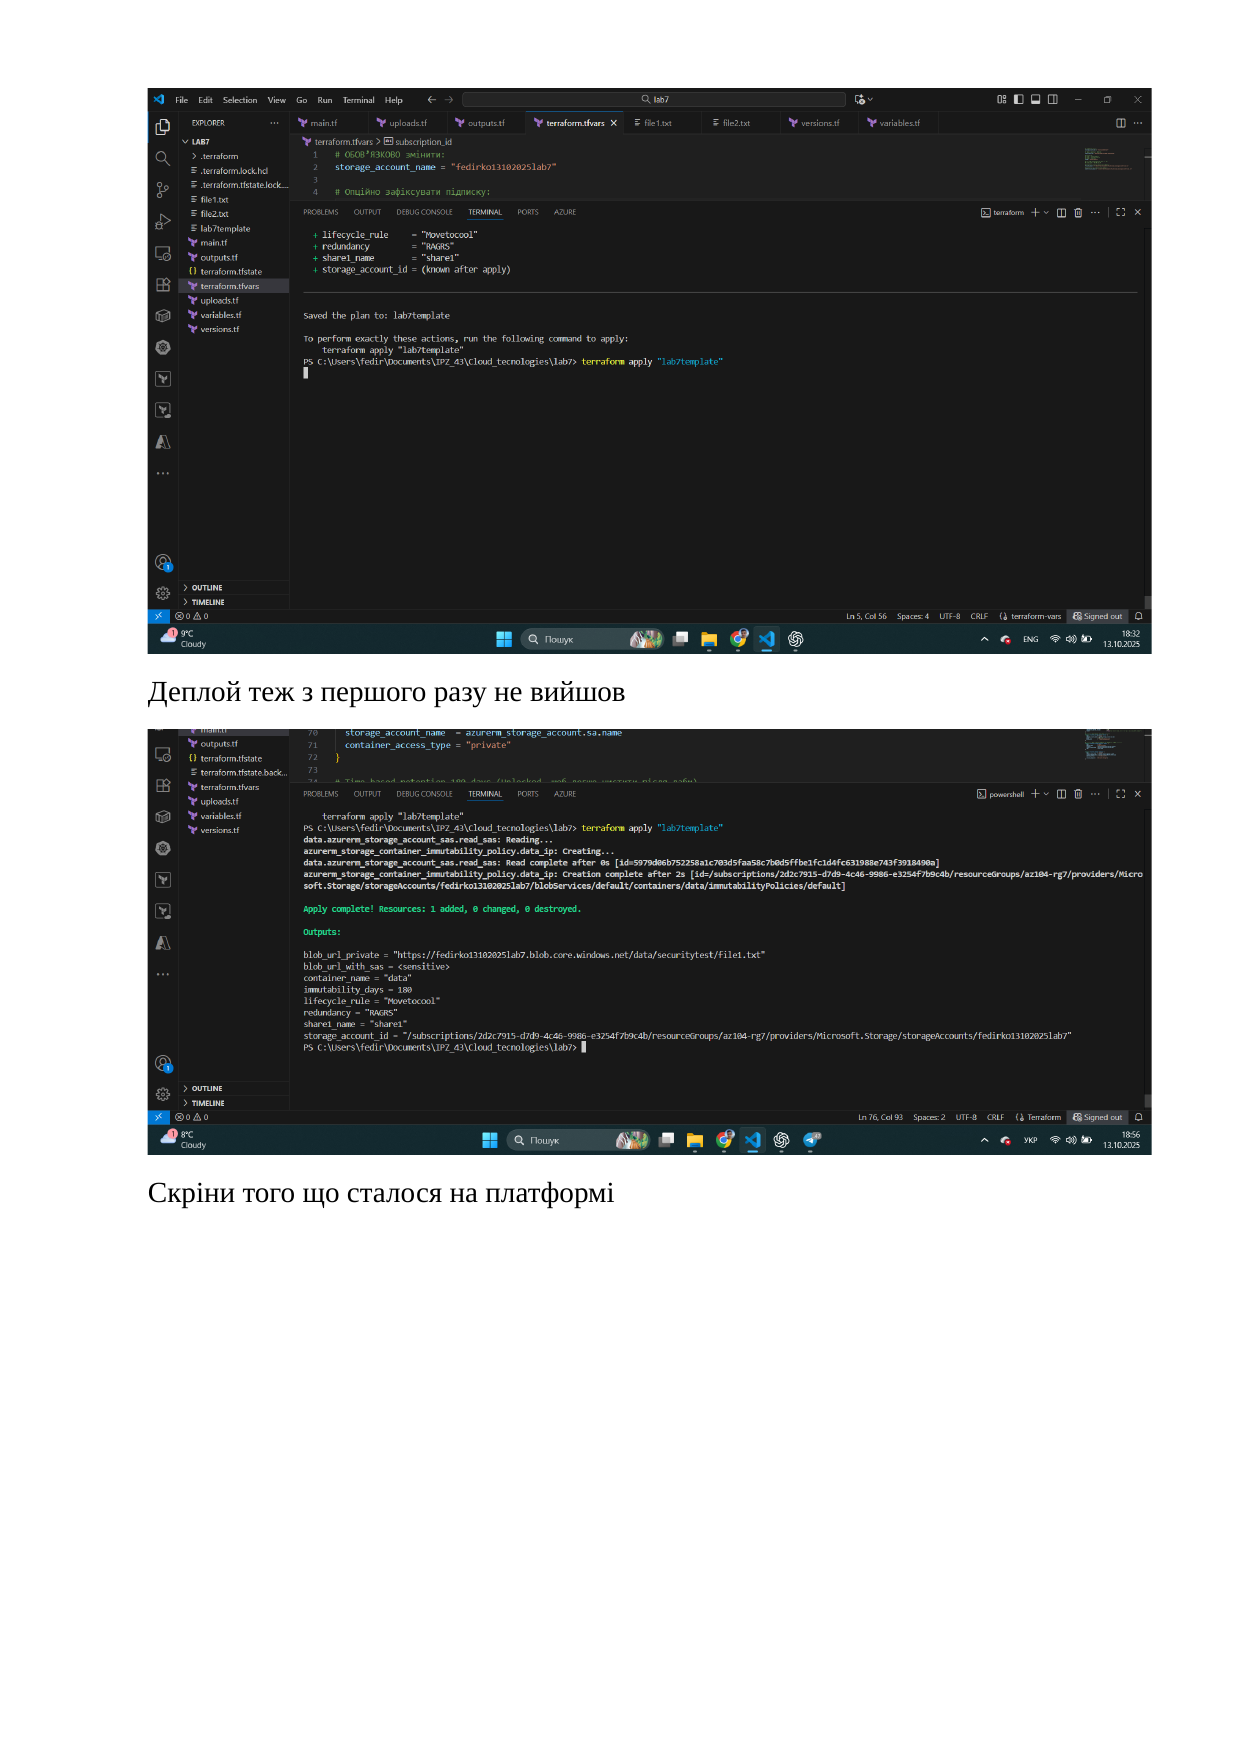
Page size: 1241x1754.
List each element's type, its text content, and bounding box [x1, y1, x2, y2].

picture [147, 729, 1152, 1155]
text Скріни того що сталося на платформі [148, 1175, 1152, 1209]
picture [147, 88, 1152, 654]
text Деплой теж з першого разу не вийшов [148, 674, 1152, 708]
